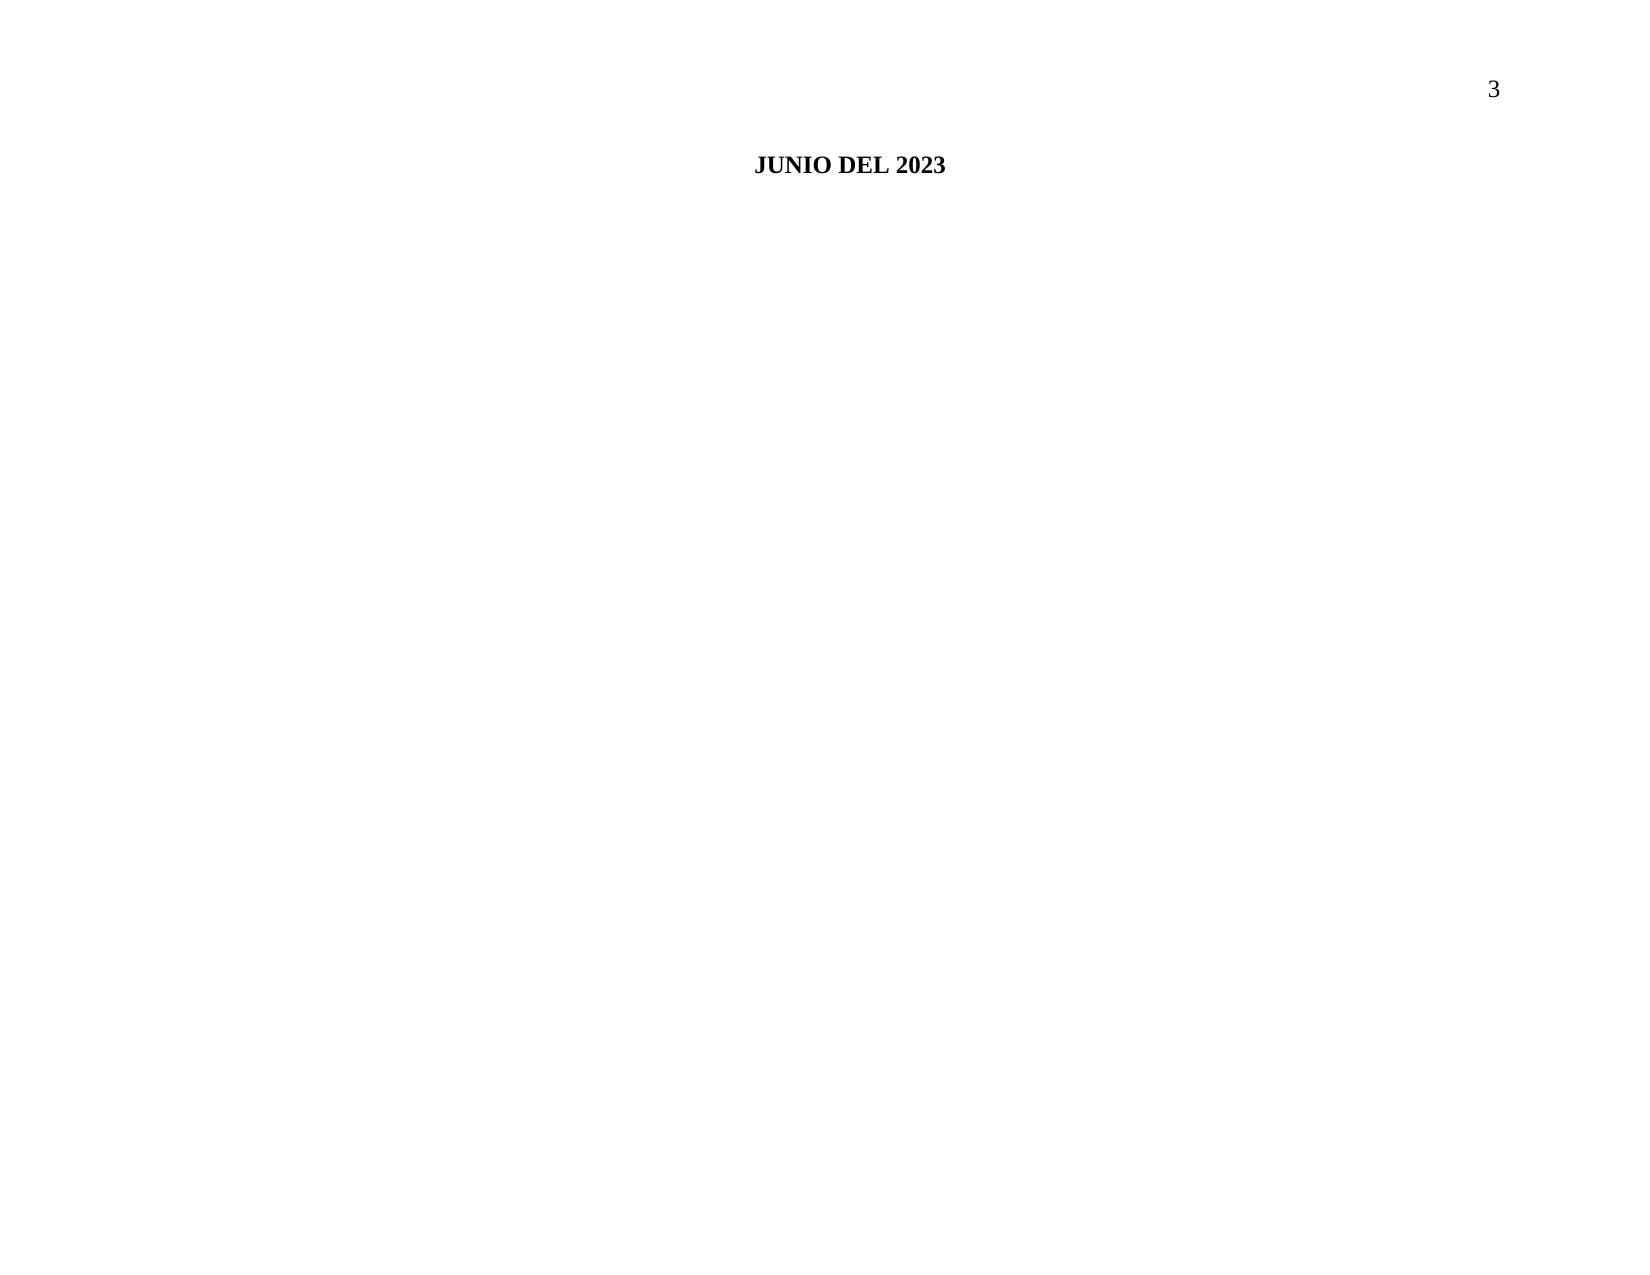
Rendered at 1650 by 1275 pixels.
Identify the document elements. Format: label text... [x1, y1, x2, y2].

text JUNIO DEL 2023 [150, 150, 1500, 179]
